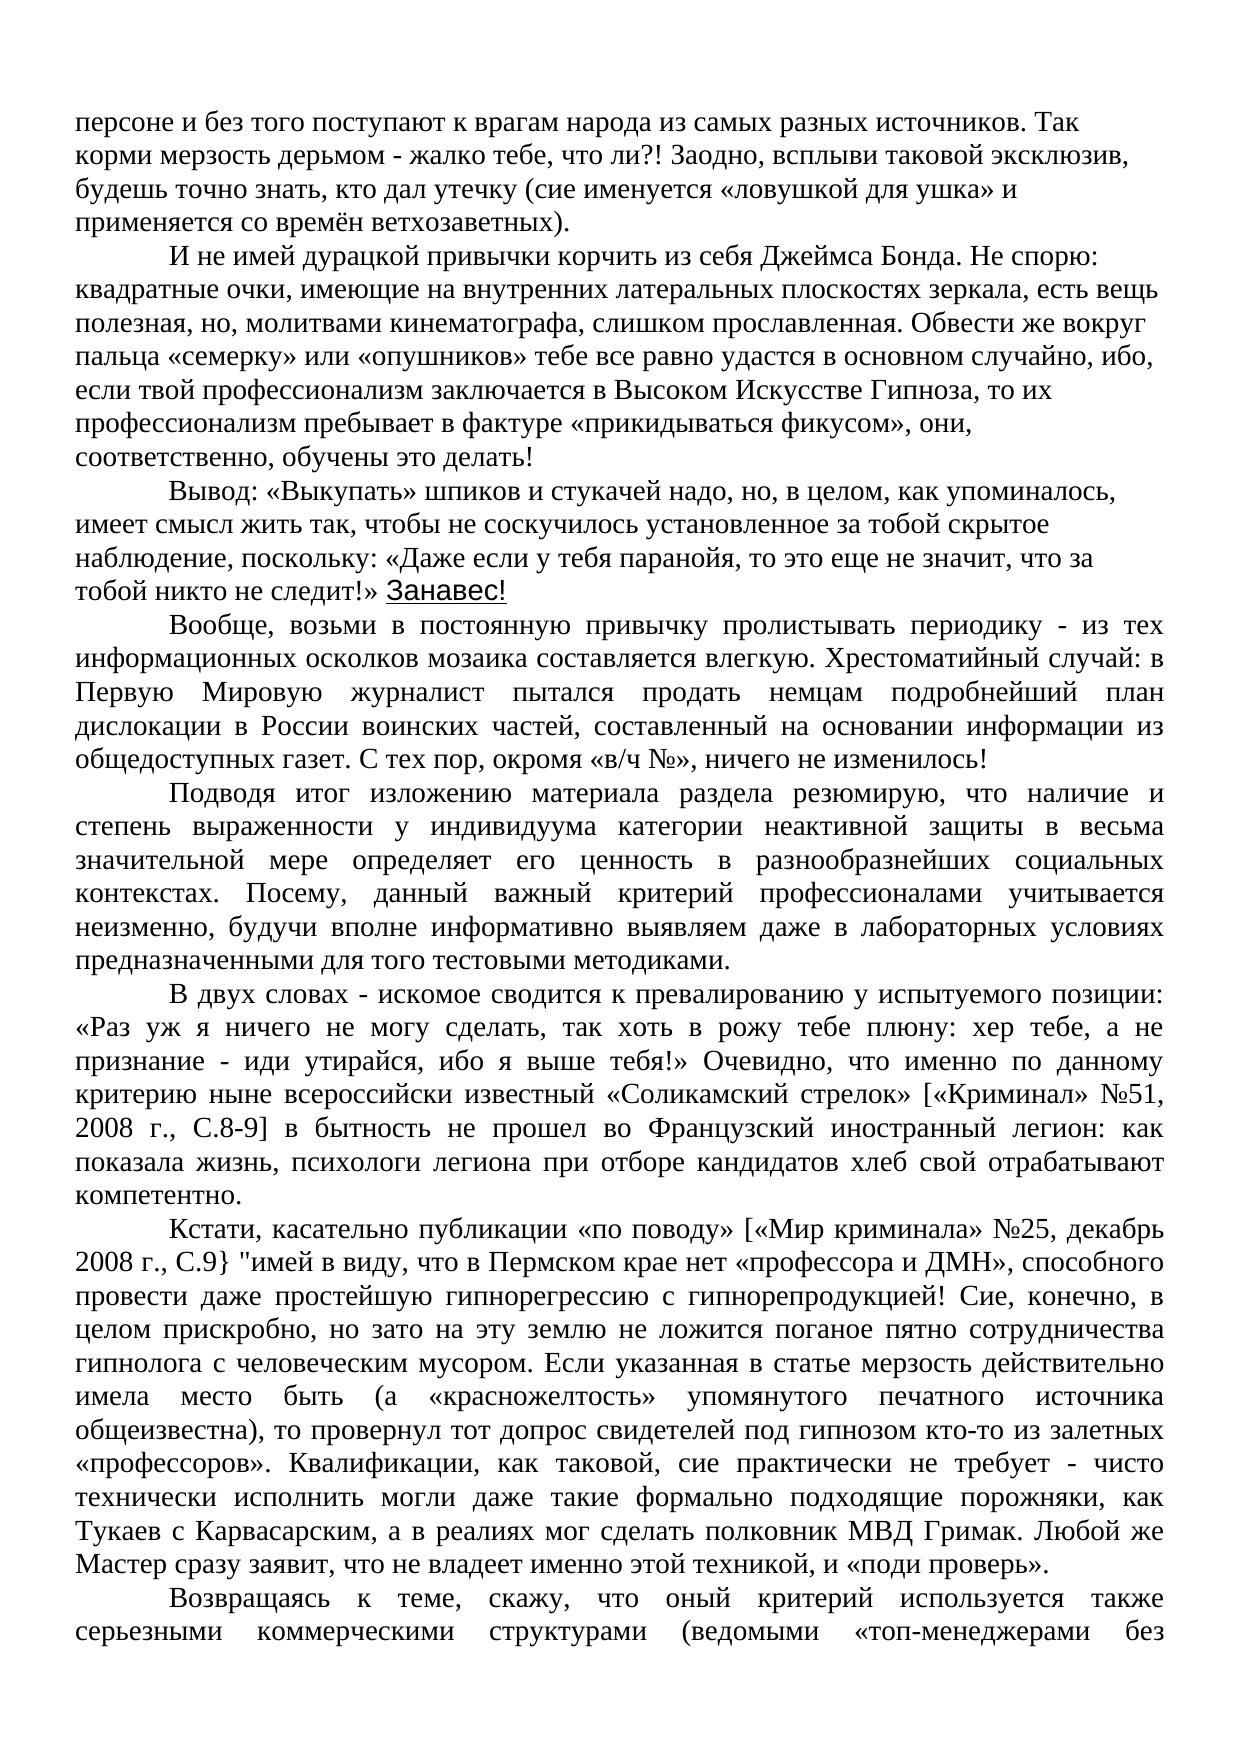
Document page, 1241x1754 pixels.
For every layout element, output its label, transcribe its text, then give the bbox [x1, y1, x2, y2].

text И не имей дурацкой привычки корчить из себя Джеймса Бонда. Не спорю: квадратные очки, имеющие на внутренних латеральных плоскостях зеркала, есть вещь полезная, но, молитвами кинематографа, слишком прославленная. Обвести же вокруг пальца «семерку» или «опушников» тебе все равно удастся в основном случайно, ибо, если твой профессионализм заключается в Высоком Искусстве Гипноза, то их профессионализм пребывает в фактуре «прикидываться фикусом», они, соответственно, обучены это делать! [75, 238, 1165, 473]
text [75, 1580, 1165, 1647]
text Вывод: «Выкупать» шпиков и стукачей надо, но, в целом, как упоминалось, имеет смысл жить так, чтобы не соскучилось установленное за тобой скрытое наблюдение, поскольку: «Даже если у тебя паранойя, то это еще не значит, что за тобой никто не следит!» Занавес! [75, 473, 1165, 607]
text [75, 104, 1157, 238]
text Кстати, касательно публикации «по поводу» [«Мир криминала» №25, декабрь 2008 г., С.9} "имей в виду, что в Пермском крае нет «профессора и ДМН», способного провести даже простейшую гипнорегрессию с гипнорепродукцией! Сие, конечно, в целом прискробно, но зато на эту землю не ложится поганое пятно сотрудничества гипнолога с человеческим мусором. Если указанная в статье мерзость действительно имела место быть (а «красножелтость» упомянутого печатного источника общеизвестна), то провернул тот допрос свидетелей под гипнозом кто-то из залетных «профессоров». Квалификации, как таковой, сие практически не требует - чисто технически исполнить могли даже такие формально подходящие порожняки, как Тукаев с Карвасарским, а в реалиях мог сделать полковник МВД Гримак. Любой же Мастер сразу заявит, что не владеет именно этой техникой, и «поди проверь». [75, 1211, 1165, 1580]
text Подводя итог изложению материала раздела резюмирую, что наличие и степень выраженности у индивидуума категории неактивной защиты в весьма значительной мере определяет его ценность в разнообразнейших социальных контекстах. Посему, данный важный критерий профессионалами учитывается неизменно, будучи вполне информативно выявляем даже в лабораторных условиях предназначенными для того тестовыми методиками. [75, 775, 1165, 976]
text Вообще, возьми в постоянную привычку пролистывать периодику - из тех информационных осколков мозаика составляется влегкую. Хрестоматийный случай: в Первую Мировую журналист пытался продать немцам подробнейший план дислокации в России воинских частей, составленный на основании информации из общедоступных газет. С тех пор, окромя «в/ч №», ничего не изменилось! [75, 607, 1165, 775]
text В двух словах - искомое сводится к превалированию у испытуемого позиции: «Раз уж я ничего не могу сделать, так хоть в рожу тебе плюну: хер тебе, а не признание - иди утирайся, ибо я выше тебя!» Очевидно, что именно по данному критерию ныне всероссийски известный «Соликамский стрелок» [«Криминал» №51, 2008 г., С.8-9] в бытность не прошел во Французский иностранный легион: как показала жизнь, психологи легиона при отборе кандидатов хлеб свой отрабатывают компетентно. [75, 976, 1165, 1211]
